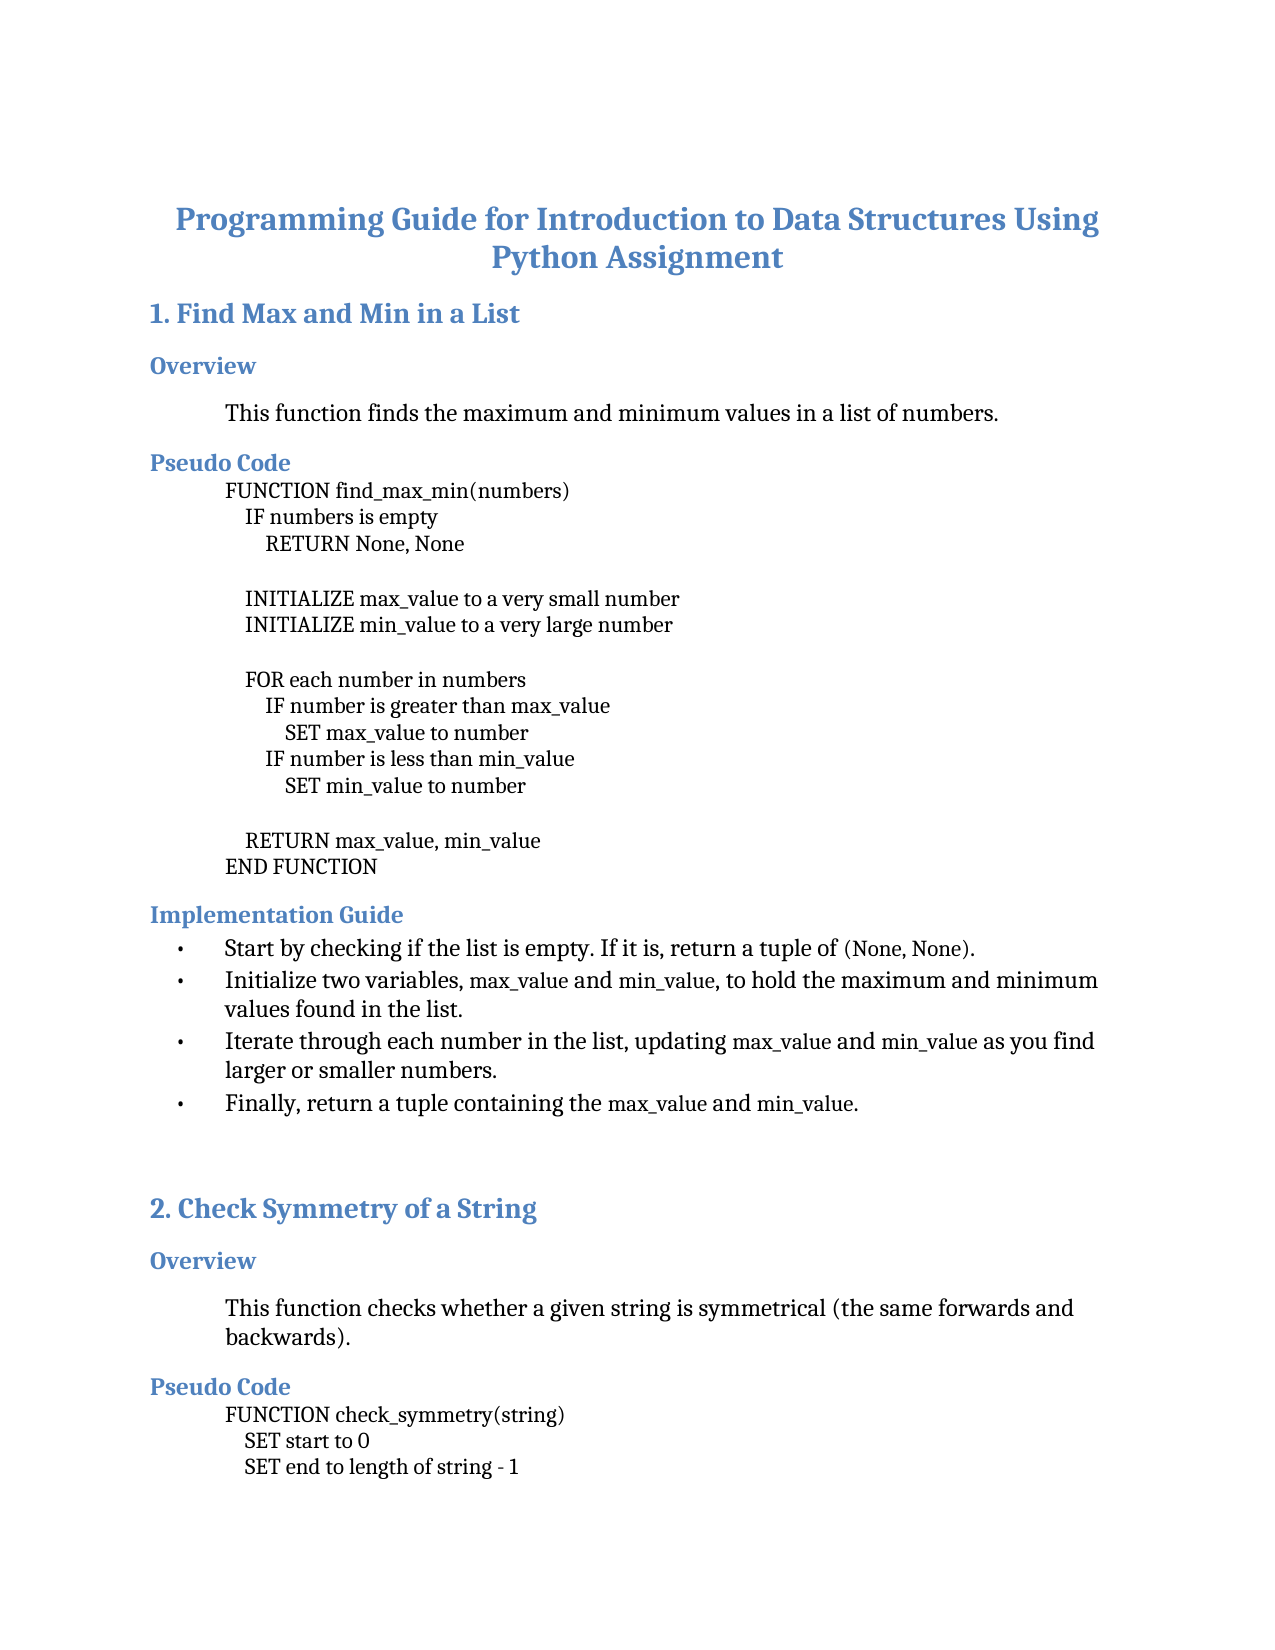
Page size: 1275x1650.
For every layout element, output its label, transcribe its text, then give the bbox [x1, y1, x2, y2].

list Iterate through each number in the list, updating max_value and min_value as you find larger or smaller numbers. [175, 1027, 1125, 1085]
subtitle Overview [150, 1247, 1125, 1276]
text FUNCTION find_max_min(numbers) IF numbers is empty RETURN None, None INITIALIZE max_value to a very small number INITIALIZE min_value to a very large number FOR each number in numbers IF number is greater than max_value SET max_value to number IF number is less than min_value SET min_value to number RETURN max_value, min_value END FUNCTION [225, 478, 1125, 880]
subtitle Overview [150, 352, 1125, 381]
subtitle Pseudo Code [150, 449, 1125, 478]
list Start by checking if the list is empty. If it is, return a tuple of (None, None). [175, 933, 1125, 962]
list Initialize two variables, max_value and min_value, to hold the maximum and minimum values found in the list. [175, 966, 1125, 1023]
text This function finds the maximum and minimum values in a list of numbers. [225, 399, 1125, 428]
text This function checks whether a given string is symmetrical (the same forwards and backwards). [225, 1294, 1125, 1352]
subtitle Programming Guide for Introduction to Data Structures Using Python Assignment [150, 200, 1125, 277]
subtitle 2. Check Symmetry of a String [150, 1192, 1125, 1226]
subtitle 1. Find Max and Min in a List [150, 297, 1125, 331]
subtitle Implementation Guide [150, 901, 1125, 930]
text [225, 1401, 1125, 1481]
subtitle Pseudo Code [150, 1373, 1125, 1401]
list Finally, return a tuple containing the max_value and min_value. [175, 1088, 1125, 1117]
